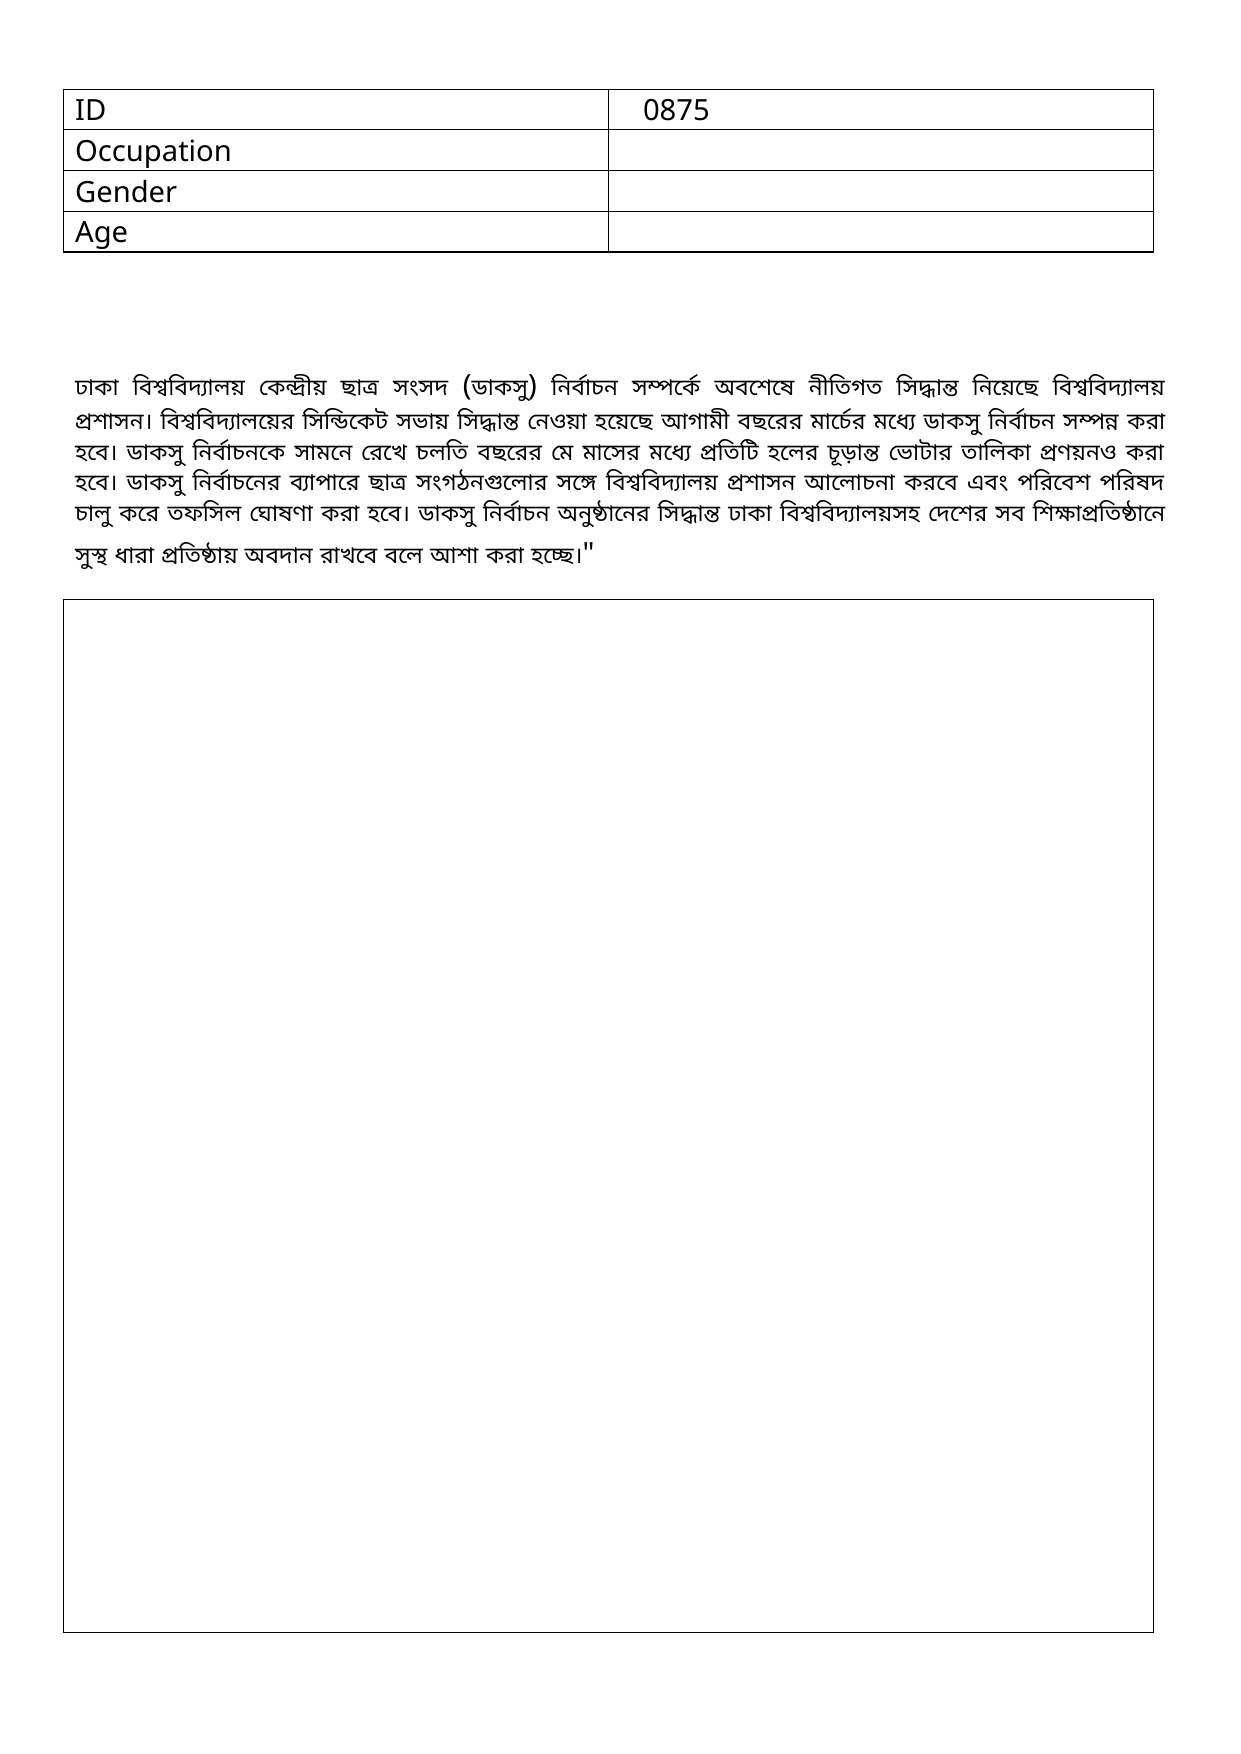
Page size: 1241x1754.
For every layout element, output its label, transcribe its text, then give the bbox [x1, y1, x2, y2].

table_cell [609, 130, 1153, 170]
table_header [64, 600, 1153, 1632]
table_cell Age [64, 212, 608, 251]
table_cell [609, 212, 1153, 251]
table_cell [609, 171, 1153, 211]
table_header 0875 [609, 90, 1153, 129]
table_cell Occupation [64, 130, 608, 170]
table_header ID [64, 90, 608, 129]
table_cell Gender [64, 171, 608, 211]
text ঢাকা বিশ্ববিদ্যালয় কেন্দ্রীয় ছাত্র সংসদ (ডাকসু) নির্বাচন সম্পর্কে অবশেষে নীতিগত সিদ্ধান্ত নিয়েছে বিশ্ববিদ্যালয় প্রশাসন। বিশ্ববিদ্যালয়ের সিন্ডিকেট সভায় সিদ্ধান্ত নেওয়া হয়েছে আগামী বছরের মার্চের মধ্যে ডাকসু নির্বাচন সম্পন্ন করা হবে। ডাকসু নির্বাচনকে সামনে রেখে চলতি বছরের মে মাসের মধ্যে প্রতিটি হলের চূড়ান্ত ভোটার তালিকা প্রণয়নও করা হবে। ডাকসু নির্বাচনের ব্যাপারে ছাত্র সংগঠনগুলোর সঙ্গে বিশ্ববিদ্যালয় প্রশাসন আলোচনা করবে এবং পরিবেশ পরিষদ চালু করে তফসিল ঘোষণা করা হবে। ডাকসু নির্বাচন অনুষ্ঠানের সিদ্ধান্ত ঢাকা বিশ্ববিদ্যালয়সহ দেশের সব শিক্ষাপ্রতিষ্ঠানে সুস্থ ধারা প্রতিষ্ঠায় অবদান রাখবে বলে আশা করা হচ্ছে।" [75, 364, 1165, 572]
